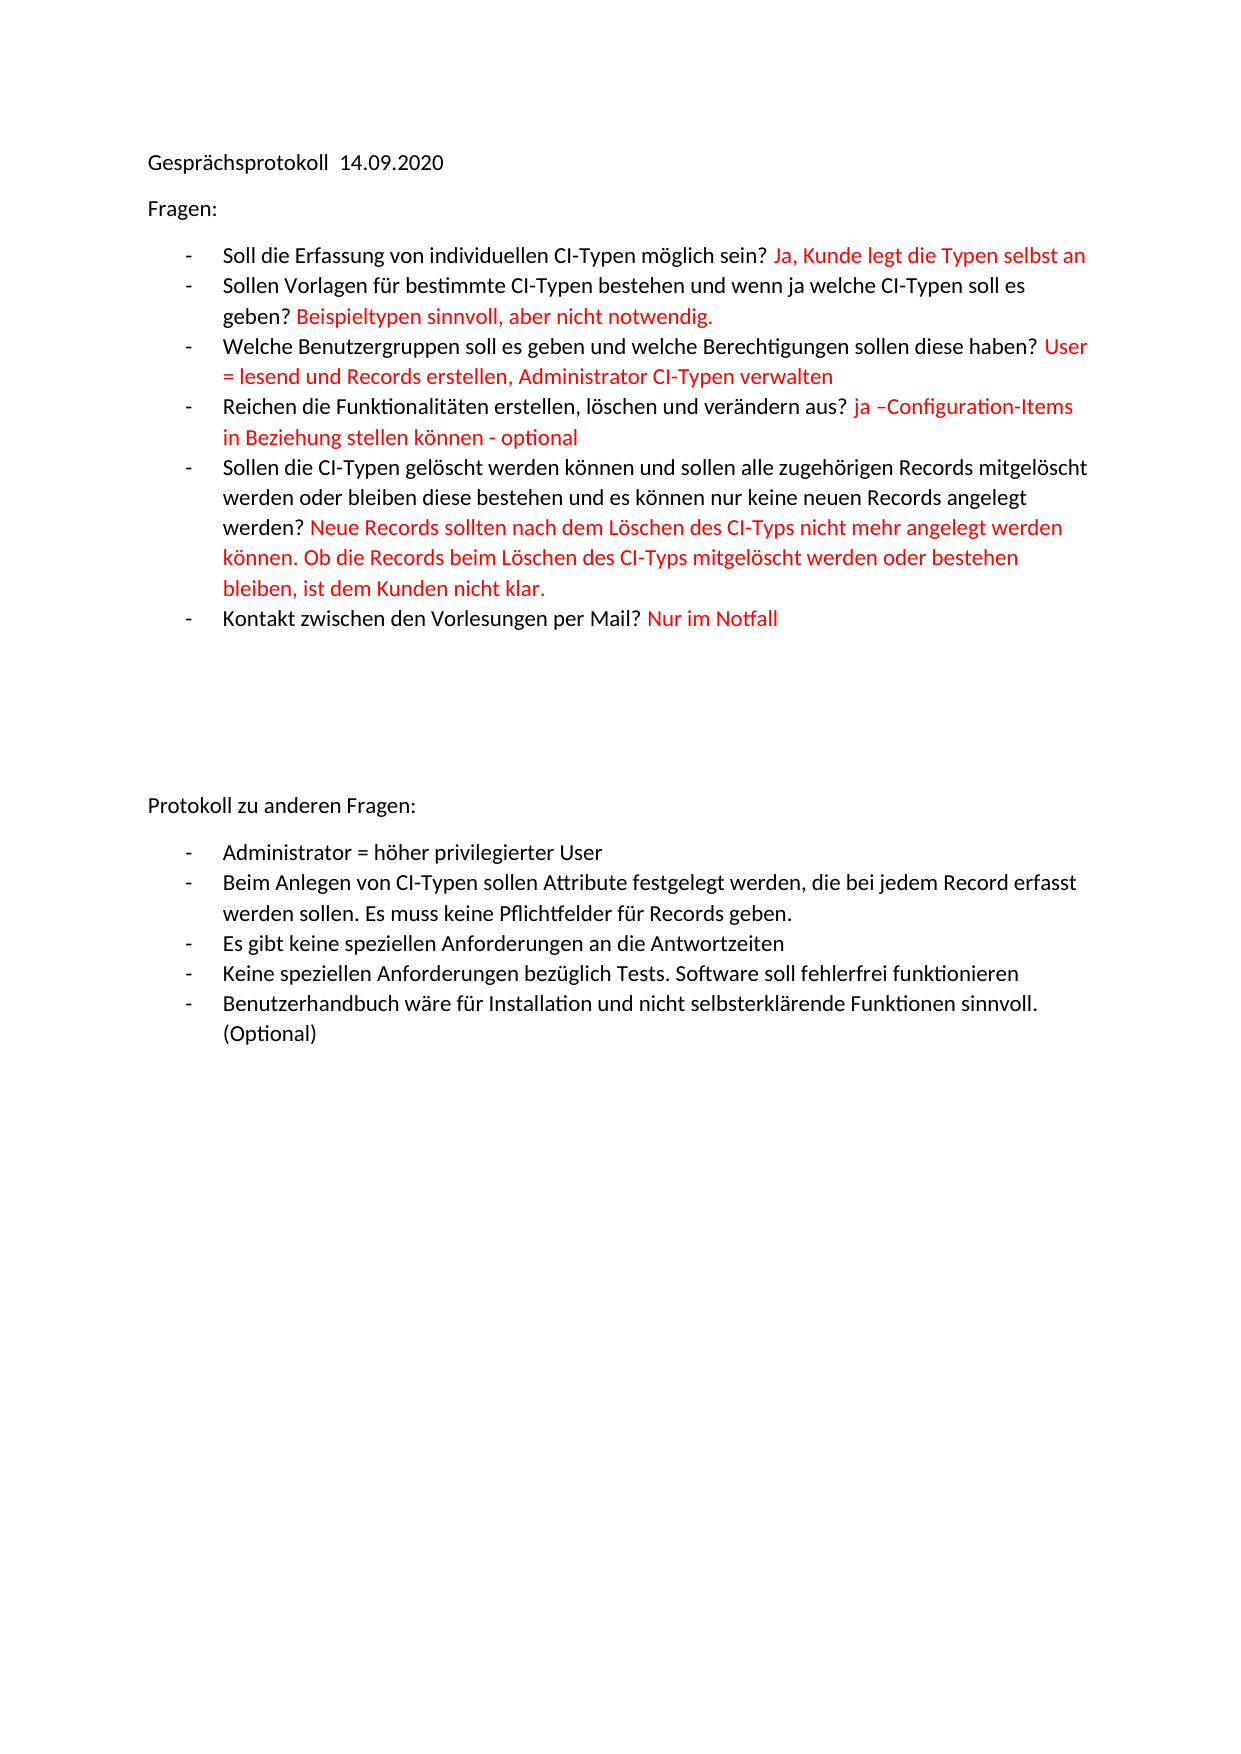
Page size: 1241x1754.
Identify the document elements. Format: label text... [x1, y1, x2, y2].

list Keine speziellen Anforderungen bezüglich Tests. Software soll fehlerfrei funktionieren [185, 959, 1093, 987]
text Fragen: [148, 194, 1093, 222]
text Gesprächsprotokoll 14.09.2020 [148, 148, 1093, 176]
list Welche Benutzergruppen soll es geben und welche Berechtigungen sollen diese haben? User = lesend und Records erstellen, Administrator CI-Typen verwalten [185, 332, 1093, 390]
list Benutzerhandbuch wäre für Installation und nicht selbsterklärende Funktionen sinnvoll. (Optional) [185, 989, 1093, 1047]
list Sollen die CI-Typen gelöscht werden können und sollen alle zugehörigen Records mitgelöscht werden oder bleiben diese bestehen und es können nur keine neuen Records angelegt werden? Neue Records sollten nach dem Löschen des CI-Typs nicht mehr angelegt werden können. Ob die Records beim Löschen des CI-Typs mitgelöscht werden oder bestehen bleiben, ist dem Kunden nicht klar. [185, 453, 1093, 602]
list Kontakt zwischen den Vorlesungen per Mail? Nur im Notfall [185, 604, 1093, 632]
list Soll die Erfassung von individuellen CI-Typen möglich sein? Ja, Kunde legt die Typen selbst an [185, 241, 1093, 269]
list Beim Anlegen von CI-Typen sollen Attribute festgelegt werden, die bei jedem Record erfasst werden sollen. Es muss keine Pflichtfelder für Records geben. [185, 868, 1093, 927]
list Administrator = höher privilegierter User [185, 838, 1093, 866]
list Reichen die Funktionalitäten erstellen, löschen und verändern aus? ja –Configuration-Items in Beziehung stellen können - optional [185, 392, 1093, 451]
list Es gibt keine speziellen Anforderungen an die Antwortzeiten [185, 929, 1093, 957]
text Protokoll zu anderen Fragen: [148, 791, 1093, 819]
list Sollen Vorlagen für bestimmte CI-Typen bestehen und wenn ja welche CI-Typen soll es geben? Beispieltypen sinnvoll, aber nicht notwendig. [185, 272, 1093, 330]
